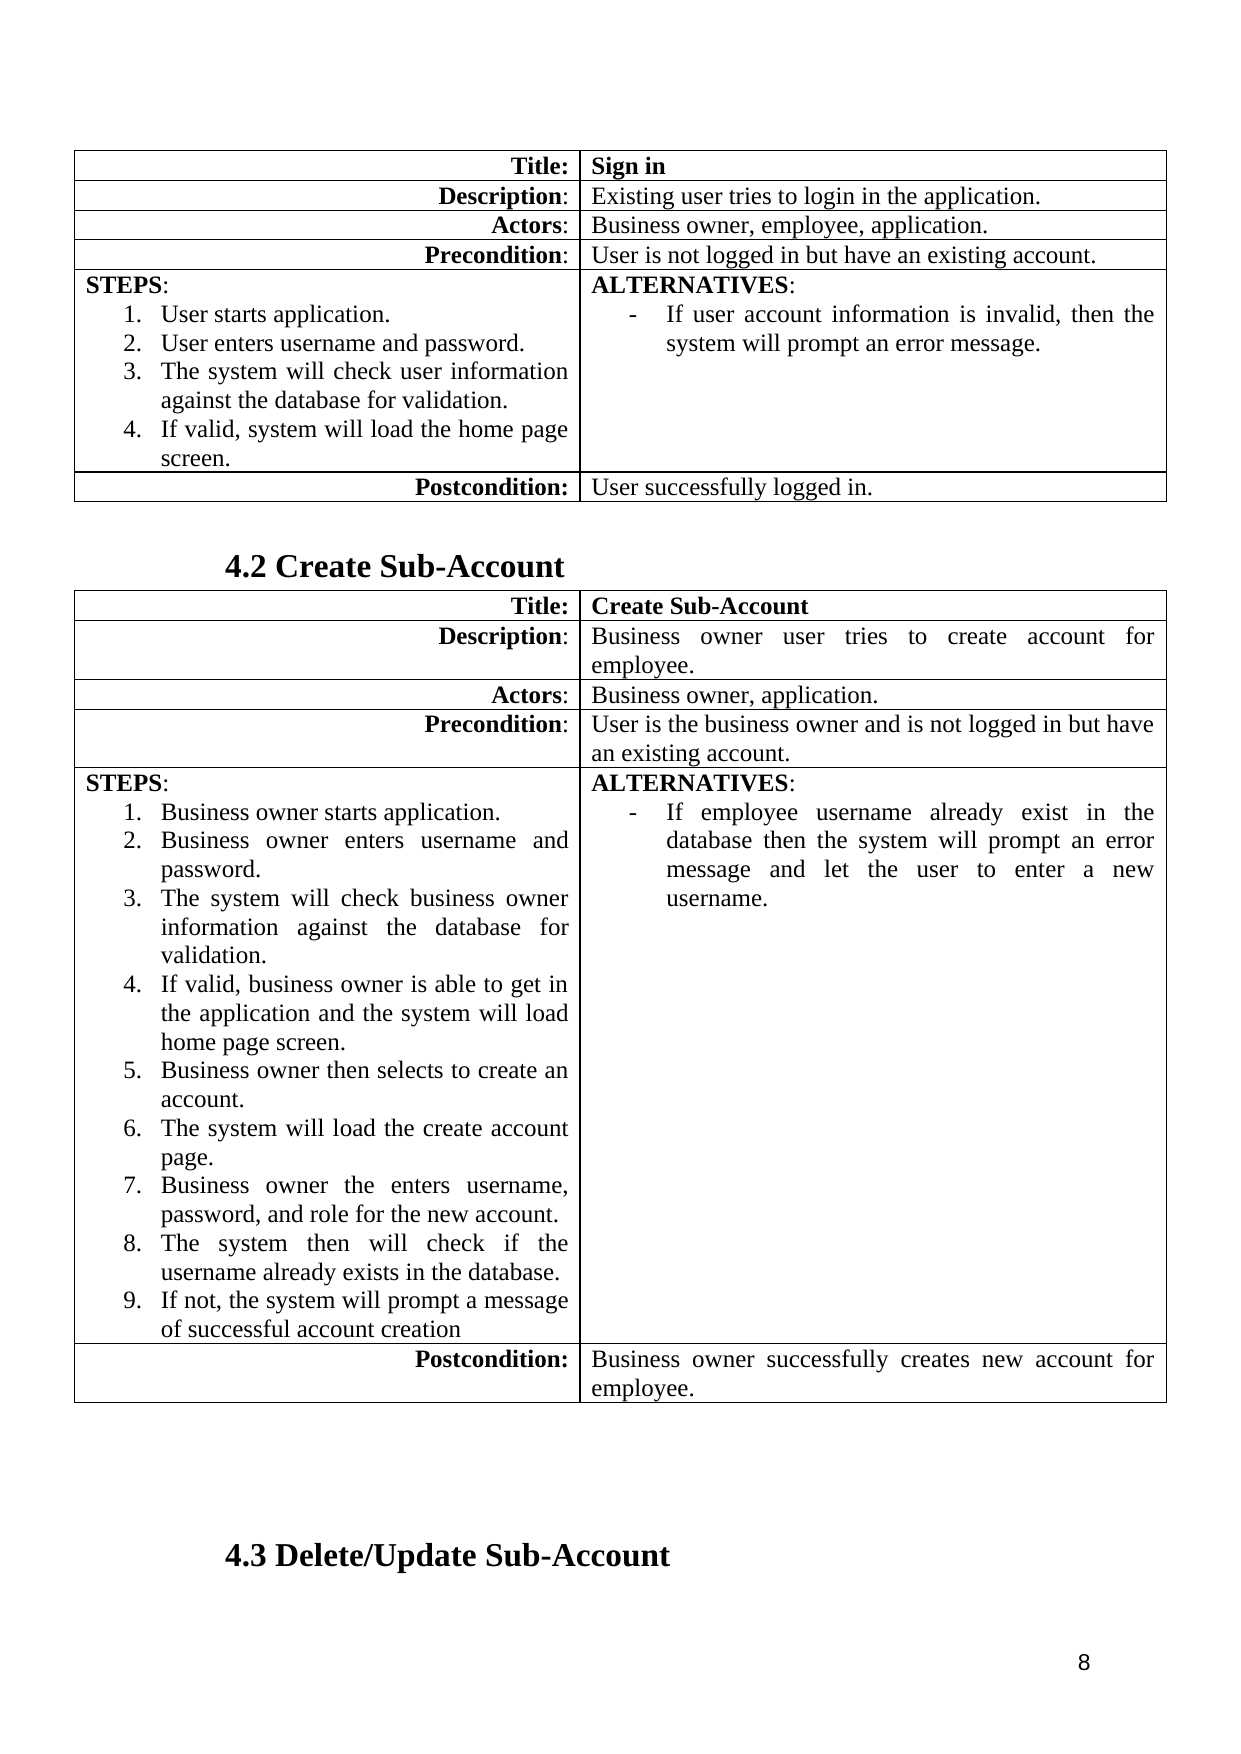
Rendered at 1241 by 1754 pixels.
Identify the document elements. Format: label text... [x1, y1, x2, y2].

table_cell Description: [75, 181, 579, 209]
table_cell Business owner, employee, application. [581, 211, 1166, 239]
table_header Title: [75, 591, 579, 620]
table_cell Postcondition: [75, 473, 579, 501]
table_cell Business owner user tries to create account for employee. [581, 621, 1166, 679]
table_cell ALTERNATIVES: If employee username already exist in the database then the system will prompt an error message and let the user to enter a new username. [581, 768, 1166, 1343]
table_header Create Sub-Account [581, 591, 1166, 620]
table_cell STEPS: Business owner starts application. Business owner enters username and password. The system will check business owner information against the database for validation. If valid, business owner is able to get in the application and the system will load home page screen. Business owner then selects to create an account. The system will load the create account page. Business owner the enters username, password, and role for the new account. The system then will check if the username already exists in the database. If not, the system will prompt a message of successful account creation [75, 768, 579, 1343]
table_cell Actors: [75, 211, 579, 239]
table_cell Existing user tries to login in the application. [581, 181, 1166, 209]
table_cell User successfully logged in. [581, 473, 1166, 501]
table_cell STEPS: User starts application. User enters username and password. The system will check user information against the database for validation. If valid, system will load the home page screen. [75, 270, 579, 471]
table_cell User is the business owner and is not logged in but have an existing account. [581, 710, 1166, 767]
table_cell Description: [75, 621, 579, 679]
table_cell Business owner, application. [581, 680, 1166, 708]
table_header Title: [75, 151, 579, 180]
table_cell Actors: [75, 680, 579, 708]
table_cell ALTERNATIVES: If user account information is invalid, then the system will prompt an error message. [581, 270, 1166, 471]
text 4.3 Delete/Update Sub-Account [150, 1535, 1090, 1573]
table_cell Postcondition: [75, 1344, 579, 1402]
table_cell User is not logged in but have an existing account. [581, 240, 1166, 269]
table_header Sign in [581, 151, 1166, 180]
text 4.2 Create Sub-Account [150, 546, 1090, 585]
table_cell Business owner successfully creates new account for employee. [581, 1344, 1166, 1402]
table_cell Precondition: [75, 240, 579, 269]
table_cell Precondition: [75, 710, 579, 767]
